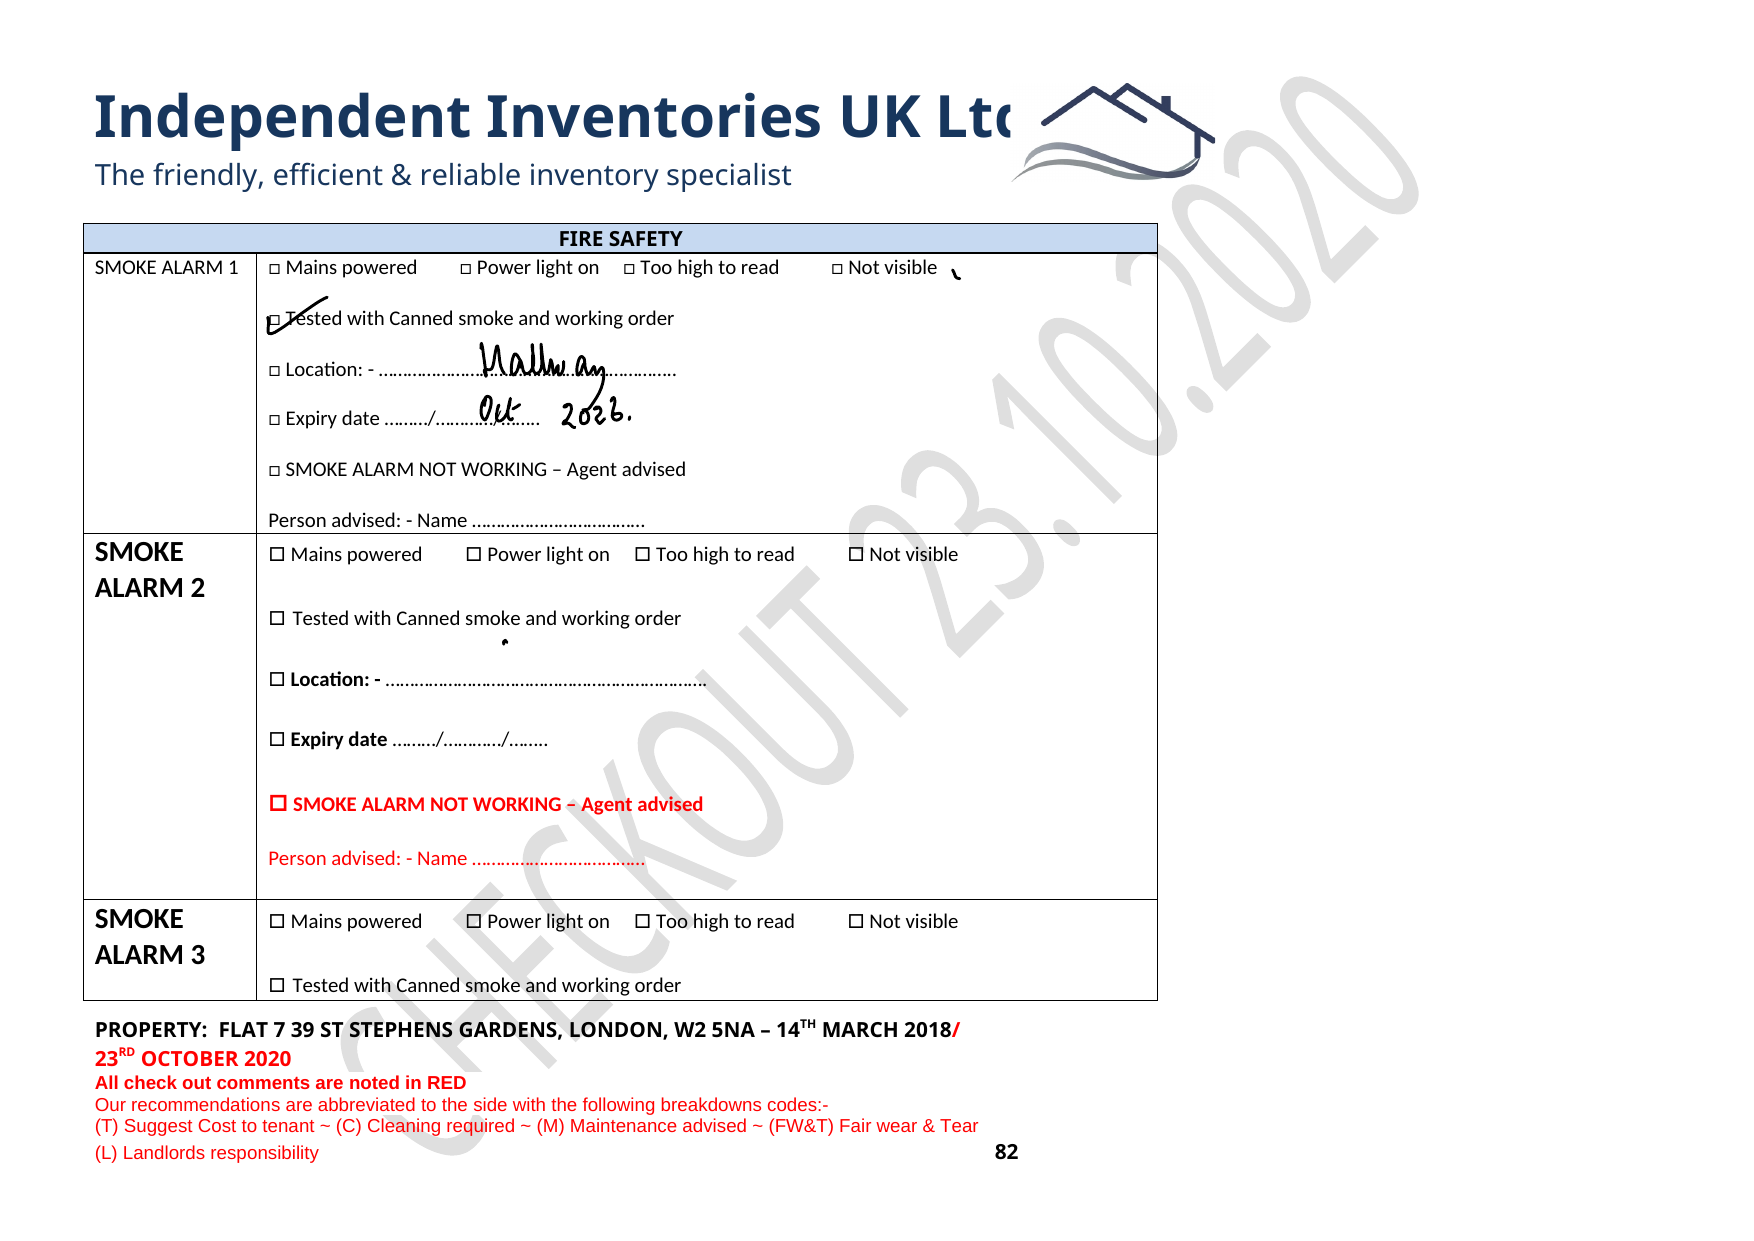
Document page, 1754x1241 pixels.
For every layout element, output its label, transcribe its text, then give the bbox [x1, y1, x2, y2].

table_cell SMOKE ALARM 2 [84, 534, 256, 899]
table_header SMOKE ALARM 1 [84, 254, 256, 532]
table_header FIRE SAFETY [84, 224, 1157, 252]
table_cell □ Mains powered □ Power light on □ Too high to read □ Not visible □ Tested with Canned smoke and working order □ Location: - …………………………………………………………. □ Expiry date ………/…………/…….. □ SMOKE ALARM NOT WORKING – Agent advised Person advised: - Name ……………………………… [257, 534, 1157, 899]
table_cell SMOKE ALARM 3 [84, 900, 256, 1000]
table_header □ Mains powered □ Power light on □ Too high to read □ Not visible □ Tested with Canned smoke and working order □ Location: - …………………………………………………….. □ Expiry date ………/…………/…….. □ SMOKE ALARM NOT WORKING – Agent advised Person advised: - Name ……………………………… [257, 254, 1157, 532]
picture [1010, 83, 1216, 181]
